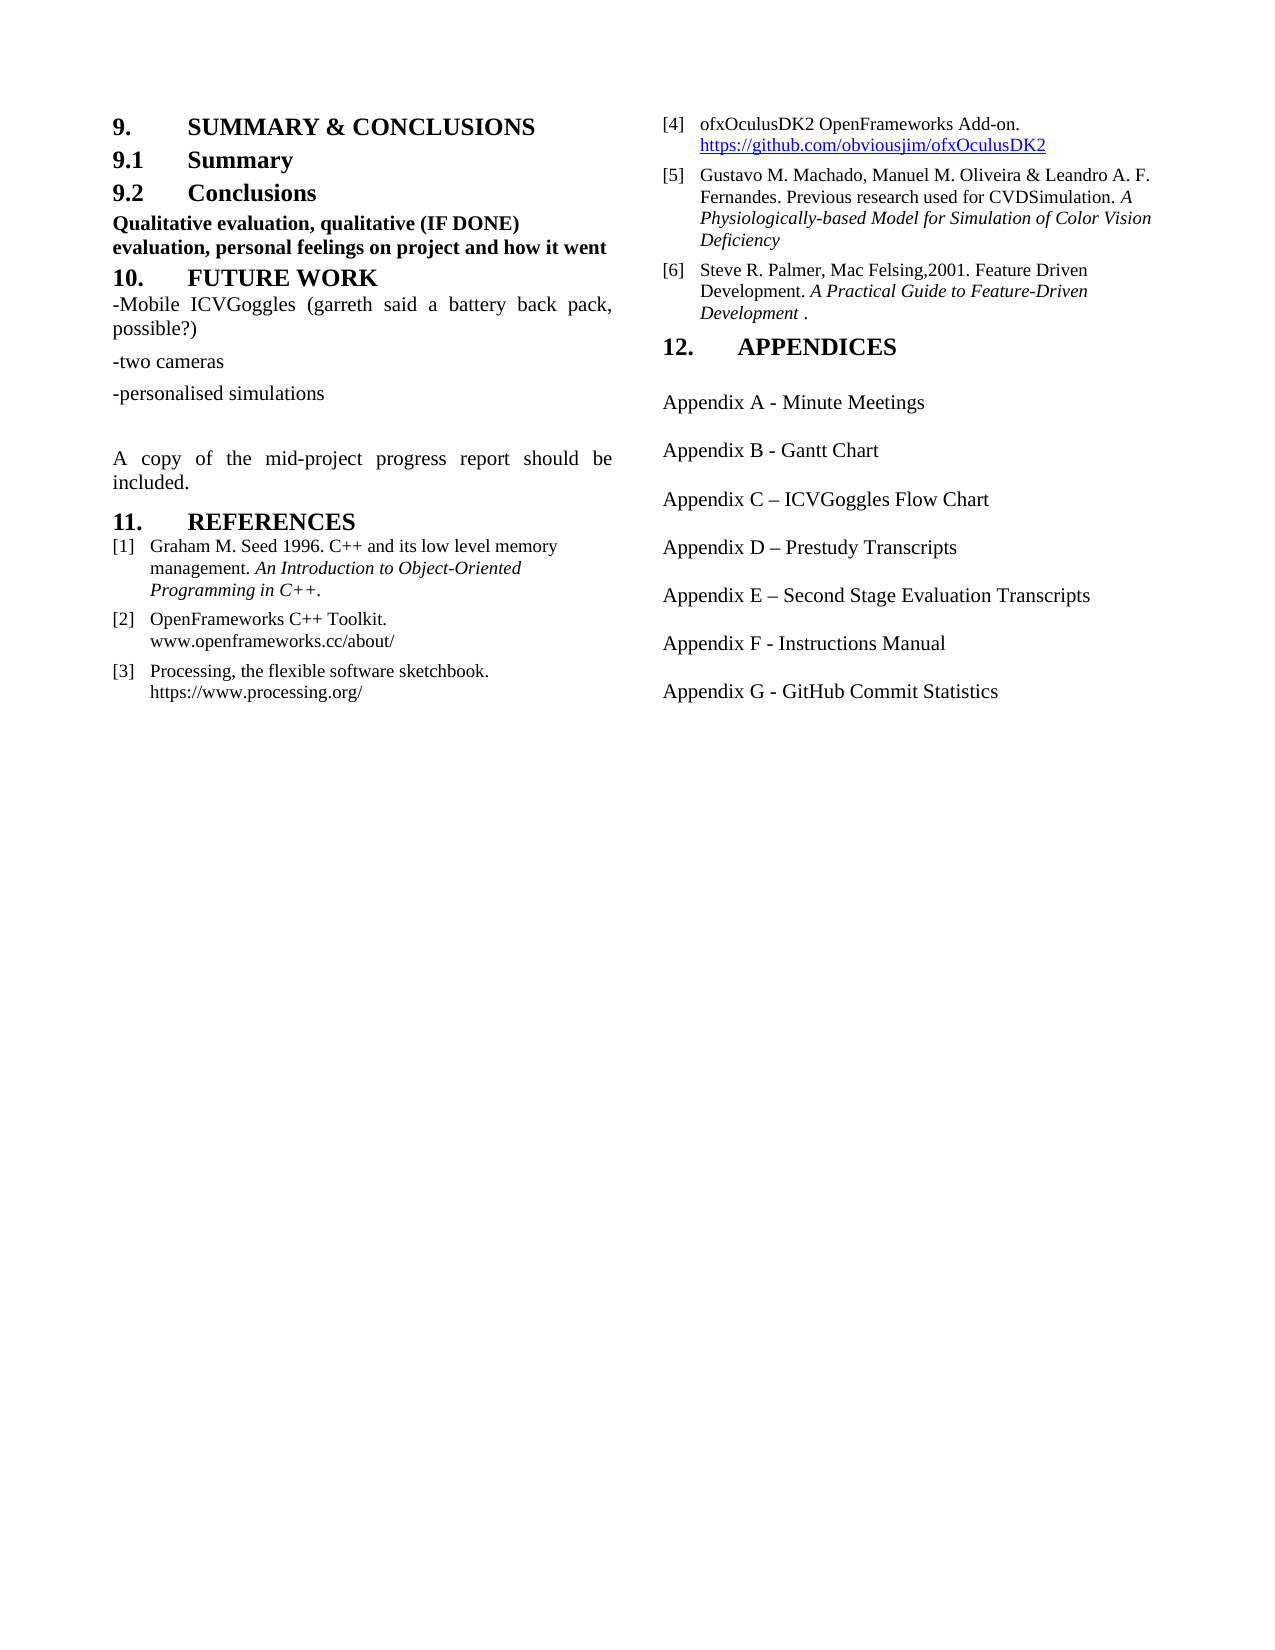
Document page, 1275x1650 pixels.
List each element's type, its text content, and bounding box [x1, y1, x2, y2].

text ofxOculusDK2 OpenFrameworks Add-on. https://github.com/obviousjim/ofxOculusDK2 [662, 112, 1162, 156]
text OpenFrameworks C++ Toolkit. www.openframeworks.cc/about/ [112, 608, 613, 651]
text Appendix A - Minute Meetings [662, 390, 1162, 414]
text -personalised simulations [112, 381, 613, 405]
text -two cameras [112, 349, 613, 373]
subtitle Qualitative evaluation, qualitative (IF DONE) evaluation, personal feelings on project and how it went [112, 211, 613, 259]
text Appendix B - Gantt Chart [662, 438, 1162, 462]
text Appendix F - Instructions Manual [662, 631, 1162, 655]
subtitle REFERENCES [112, 507, 613, 535]
subtitle Summary [112, 145, 613, 174]
text Appendix C – ICVGoggles Flow Chart [662, 486, 1162, 511]
text Appendix D – Prestudy Transcripts [662, 534, 1162, 559]
subtitle FUTURE WORK [112, 263, 613, 292]
subtitle SUMMARY & CONCLUSIONS [112, 112, 613, 141]
text Appendix E – Second Stage Evaluation Transcripts [662, 583, 1162, 607]
text Appendix G - GitHub Commit Statistics [662, 679, 1162, 703]
text Steve R. Palmer, Mac Felsing,2001. Feature Driven Development. A Practical Guide to Feature-Driven Development . [662, 258, 1162, 323]
subtitle APPENDICES [662, 332, 1162, 360]
subtitle Conclusions [112, 178, 613, 207]
text -Mobile ICVGoggles (garreth said a battery back pack, possible?) [112, 292, 613, 340]
text A copy of the mid-project progress report should be included. [112, 446, 613, 494]
text Gustavo M. Machado, Manuel M. Oliveira & Leandro A. F. Fernandes. Previous research used for CVDSimulation. A Physiologically-based Model for Simulation of Color Vision Deficiency [662, 164, 1162, 250]
text Processing, the flexible software sketchbook. https://www.processing.org/ [112, 660, 613, 703]
text Graham M. Seed 1996. C++ and its low level memory management. An Introduction to Object-Oriented Programming in C++. [112, 535, 613, 600]
